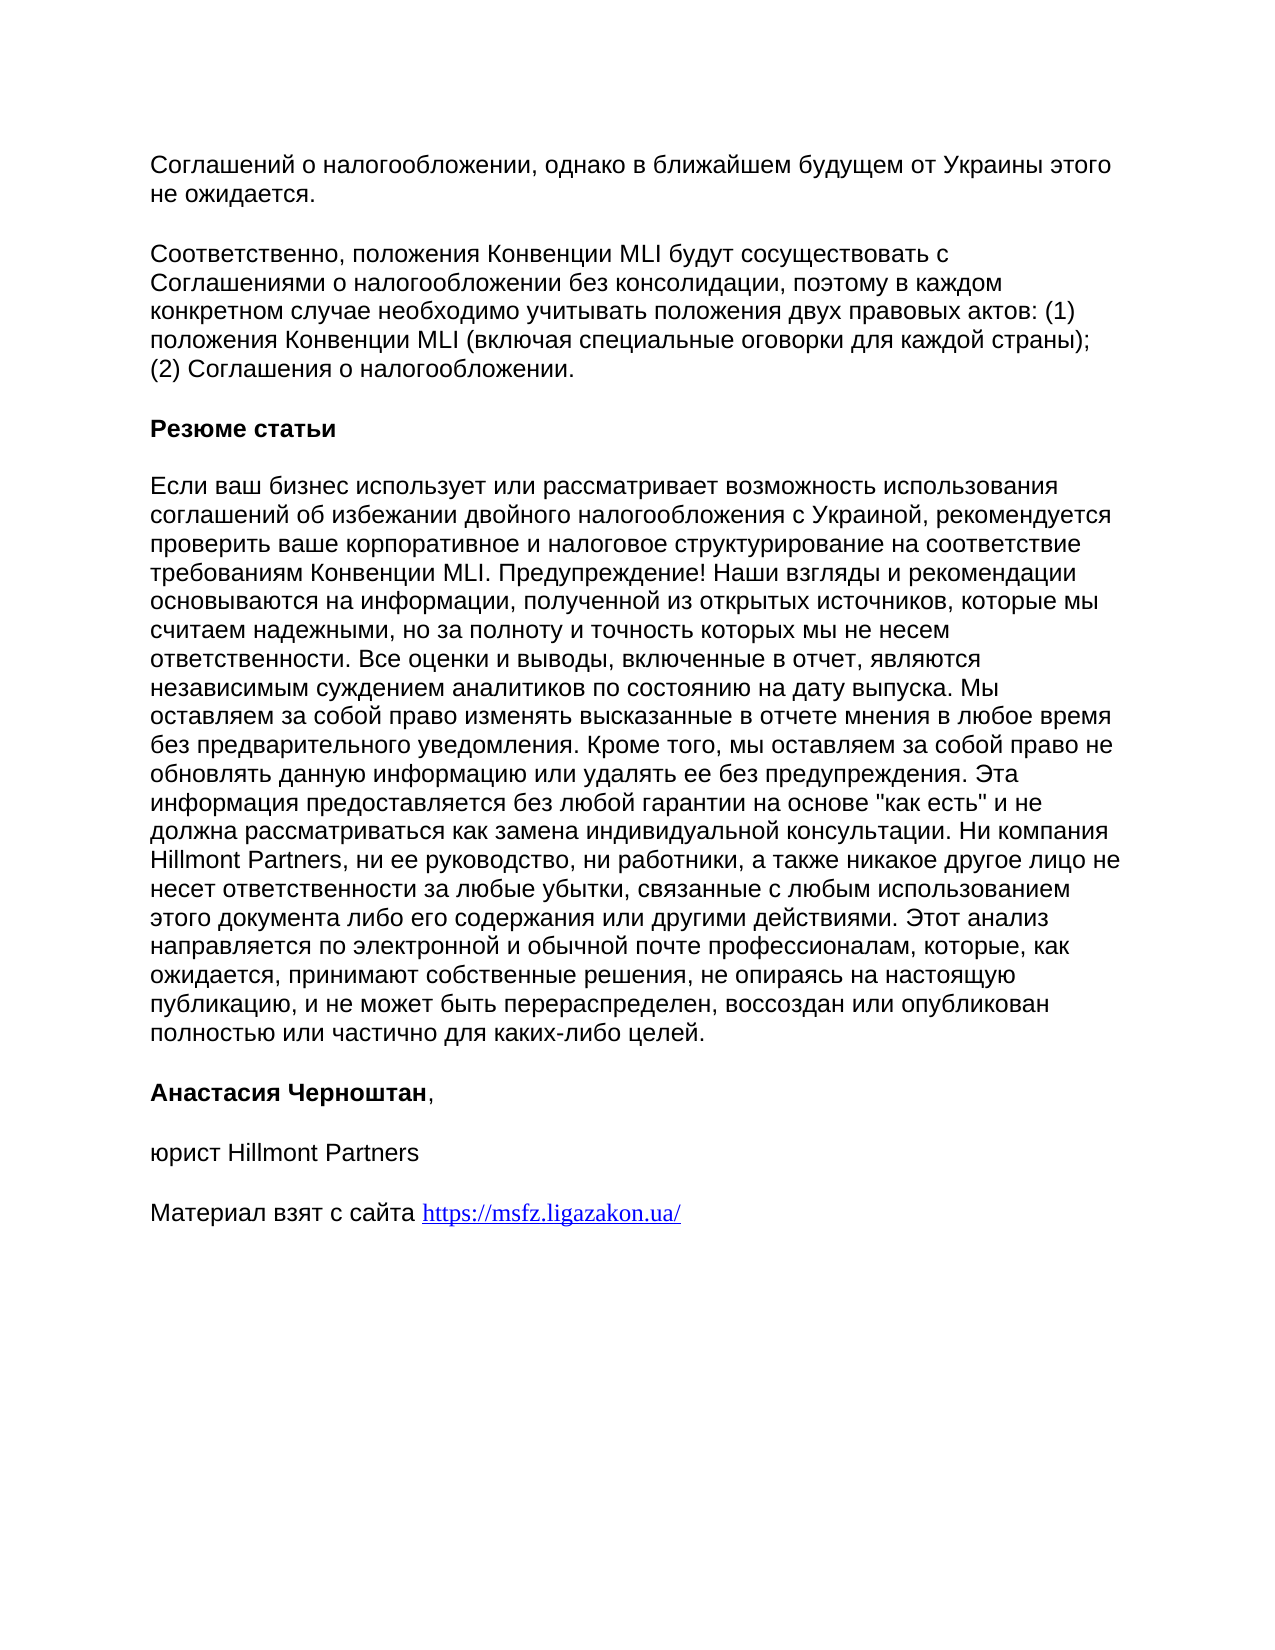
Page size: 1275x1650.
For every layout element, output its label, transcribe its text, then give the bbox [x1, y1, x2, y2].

text Анастасия Черноштан, [150, 1077, 1125, 1106]
text Если ваш бизнес использует или рассматривает возможность использования соглашений об избежании двойного налогообложения с Украиной, рекомендуется проверить ваше корпоративное и налоговое структурирование на соответствие требованиям Конвенции MLI. Предупреждение! Наши взгляды и рекомендации основываются на информации, полученной из открытых источников, которые мы считаем надежными, но за полноту и точность которых мы не несем ответственности. Все оценки и выводы, включенные в отчет, являются независимым суждением аналитиков по состоянию на дату выпуска. Мы оставляем за собой право изменять высказанные в отчете мнения в любое время без предварительного уведомления. Кроме того, мы оставляем за собой право не обновлять данную информацию или удалять ее без предупреждения. Эта информация предоставляется без любой гарантии на основе "как есть" и не должна рассматриваться как замена индивидуальной консультации. Ни компания Hillmont Partners, ни ее руководство, ни работники, а также никакое другое лицо не несет ответственности за любые убытки, связанные с любым использованием этого документа либо его содержания или другими действиями. Этот анализ направляется по электронной и обычной почте профессионалам, которые, как ожидается, принимают собственные решения, не опираясь на настоящую публикацию, и не может быть перераспределен, воссоздан или опубликован полностью или частично для каких-либо целей. [150, 471, 1125, 1046]
text Материал взят с сайта https://msfz.ligazakon.ua/ [150, 1197, 1125, 1226]
text Соответственно, положения Конвенции МLІ будут сосуществовать с Соглашениями о налогообложении без консолидации, поэтому в каждом конкретном случае необходимо учитывать положения двух правовых актов: (1) положения Конвенции МLI (включая специальные оговорки для каждой страны); (2) Соглашения о налогообложении. [150, 239, 1125, 382]
text Резюме статьи [150, 414, 1125, 442]
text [150, 150, 1125, 207]
text юрист Hillmont Partners [150, 1137, 1125, 1166]
